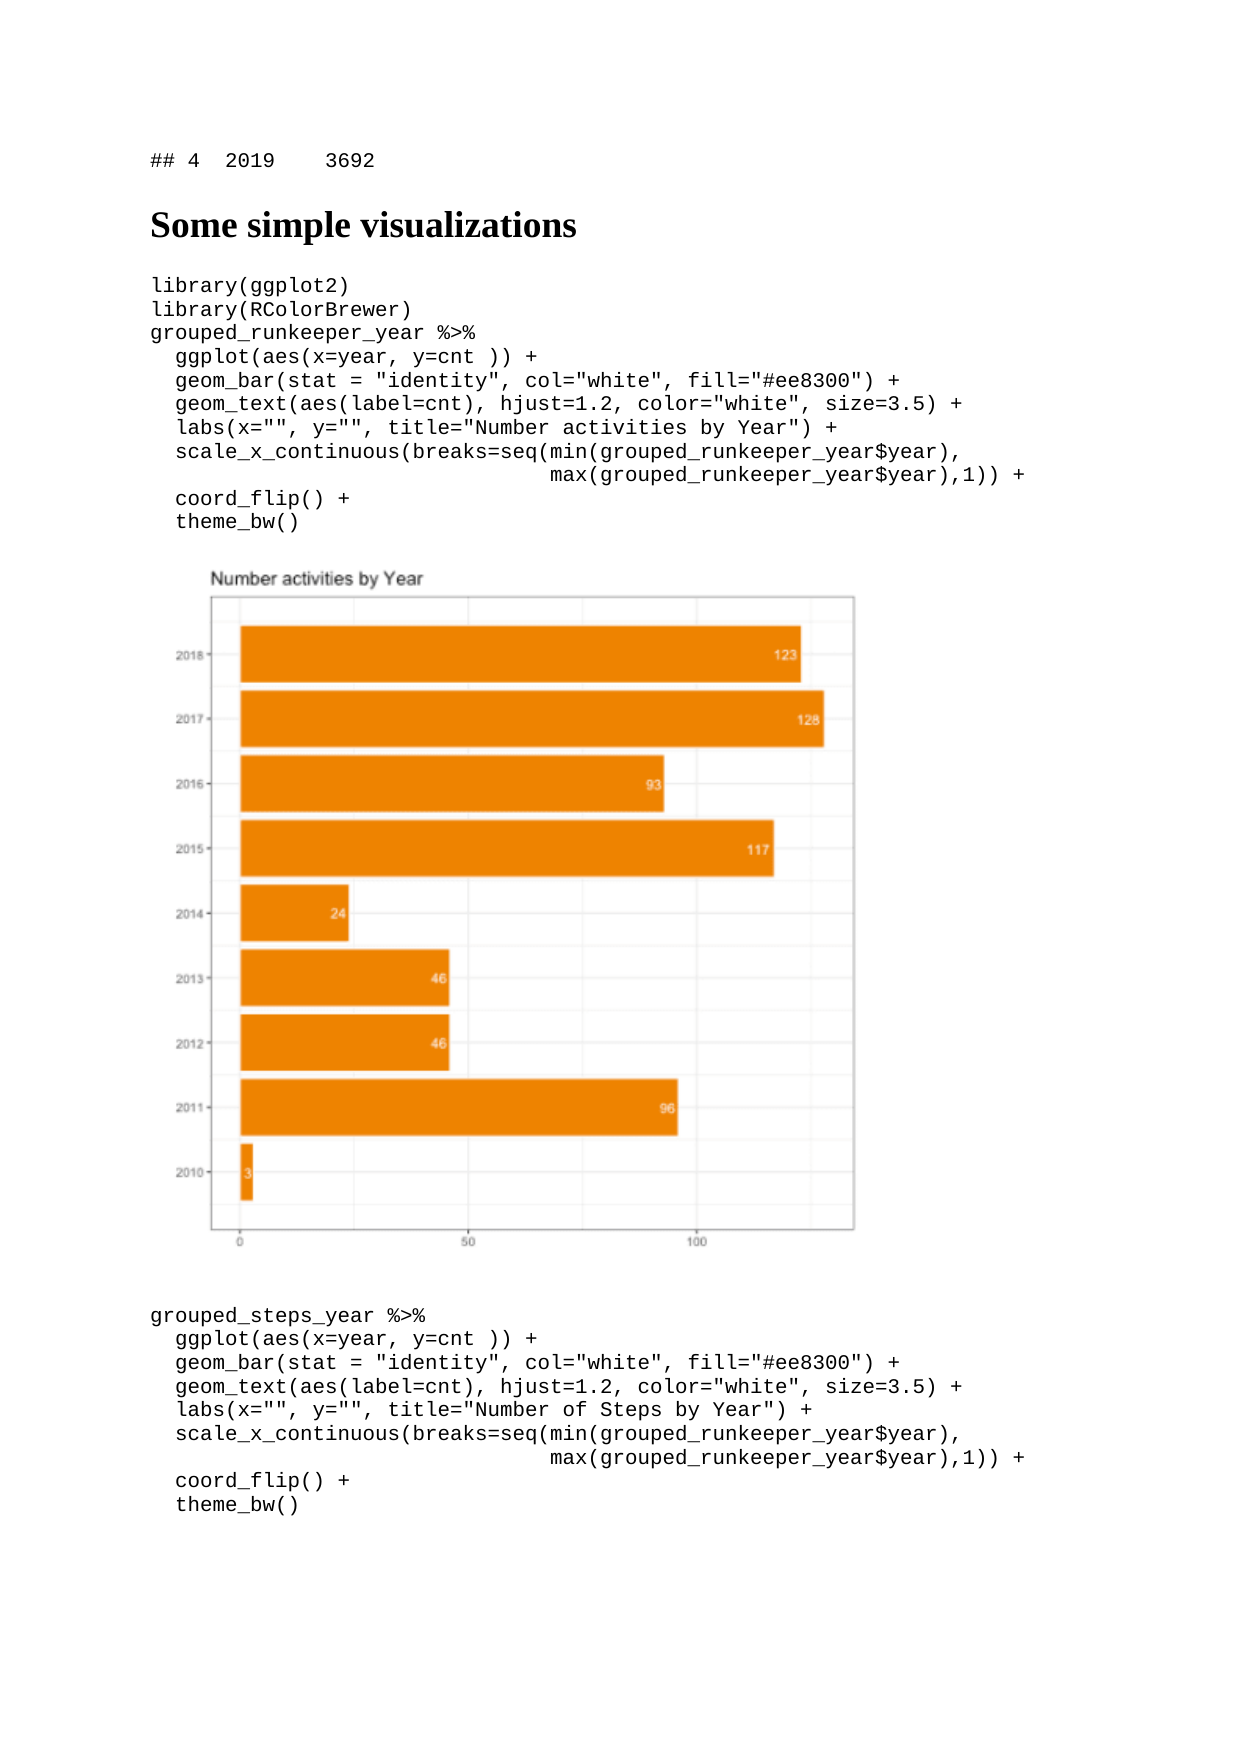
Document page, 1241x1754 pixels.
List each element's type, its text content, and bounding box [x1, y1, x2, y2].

text ggplot(aes(x=year, y=cnt )) + [150, 1328, 1090, 1352]
text scale_x_continuous(breaks=seq(min(grouped_runkeeper_year$year), [150, 441, 1090, 464]
text labs(x="", y="", title="Number of Steps by Year") + [150, 1399, 1090, 1423]
text Some simple visualizations [150, 203, 1090, 246]
text geom_bar(stat = "identity", col="white", fill="#ee8300") + [150, 1352, 1090, 1376]
text ## 4 2019 3692 [150, 150, 1090, 174]
text ggplot(aes(x=year, y=cnt )) + [150, 346, 1090, 370]
text theme_bw() [150, 512, 1090, 535]
text coord_flip() + [150, 488, 1090, 512]
text geom_text(aes(label=cnt), hjust=1.2, color="white", size=3.5) + [150, 1376, 1090, 1399]
picture [150, 564, 862, 1276]
text max(grouped_runkeeper_year$year),1)) + [150, 1447, 1090, 1470]
text coord_flip() + [150, 1470, 1090, 1494]
text geom_bar(stat = "identity", col="white", fill="#ee8300") + [150, 370, 1090, 393]
text max(grouped_runkeeper_year$year),1)) + [150, 464, 1090, 488]
text library(ggplot2) [150, 275, 1090, 299]
text grouped_steps_year %>% [150, 1305, 1090, 1328]
text labs(x="", y="", title="Number activities by Year") + [150, 417, 1090, 441]
text theme_bw() [150, 1494, 1090, 1518]
text library(RColorBrewer) [150, 299, 1090, 322]
text geom_text(aes(label=cnt), hjust=1.2, color="white", size=3.5) + [150, 393, 1090, 417]
text grouped_runkeeper_year %>% [150, 322, 1090, 346]
text scale_x_continuous(breaks=seq(min(grouped_runkeeper_year$year), [150, 1423, 1090, 1447]
